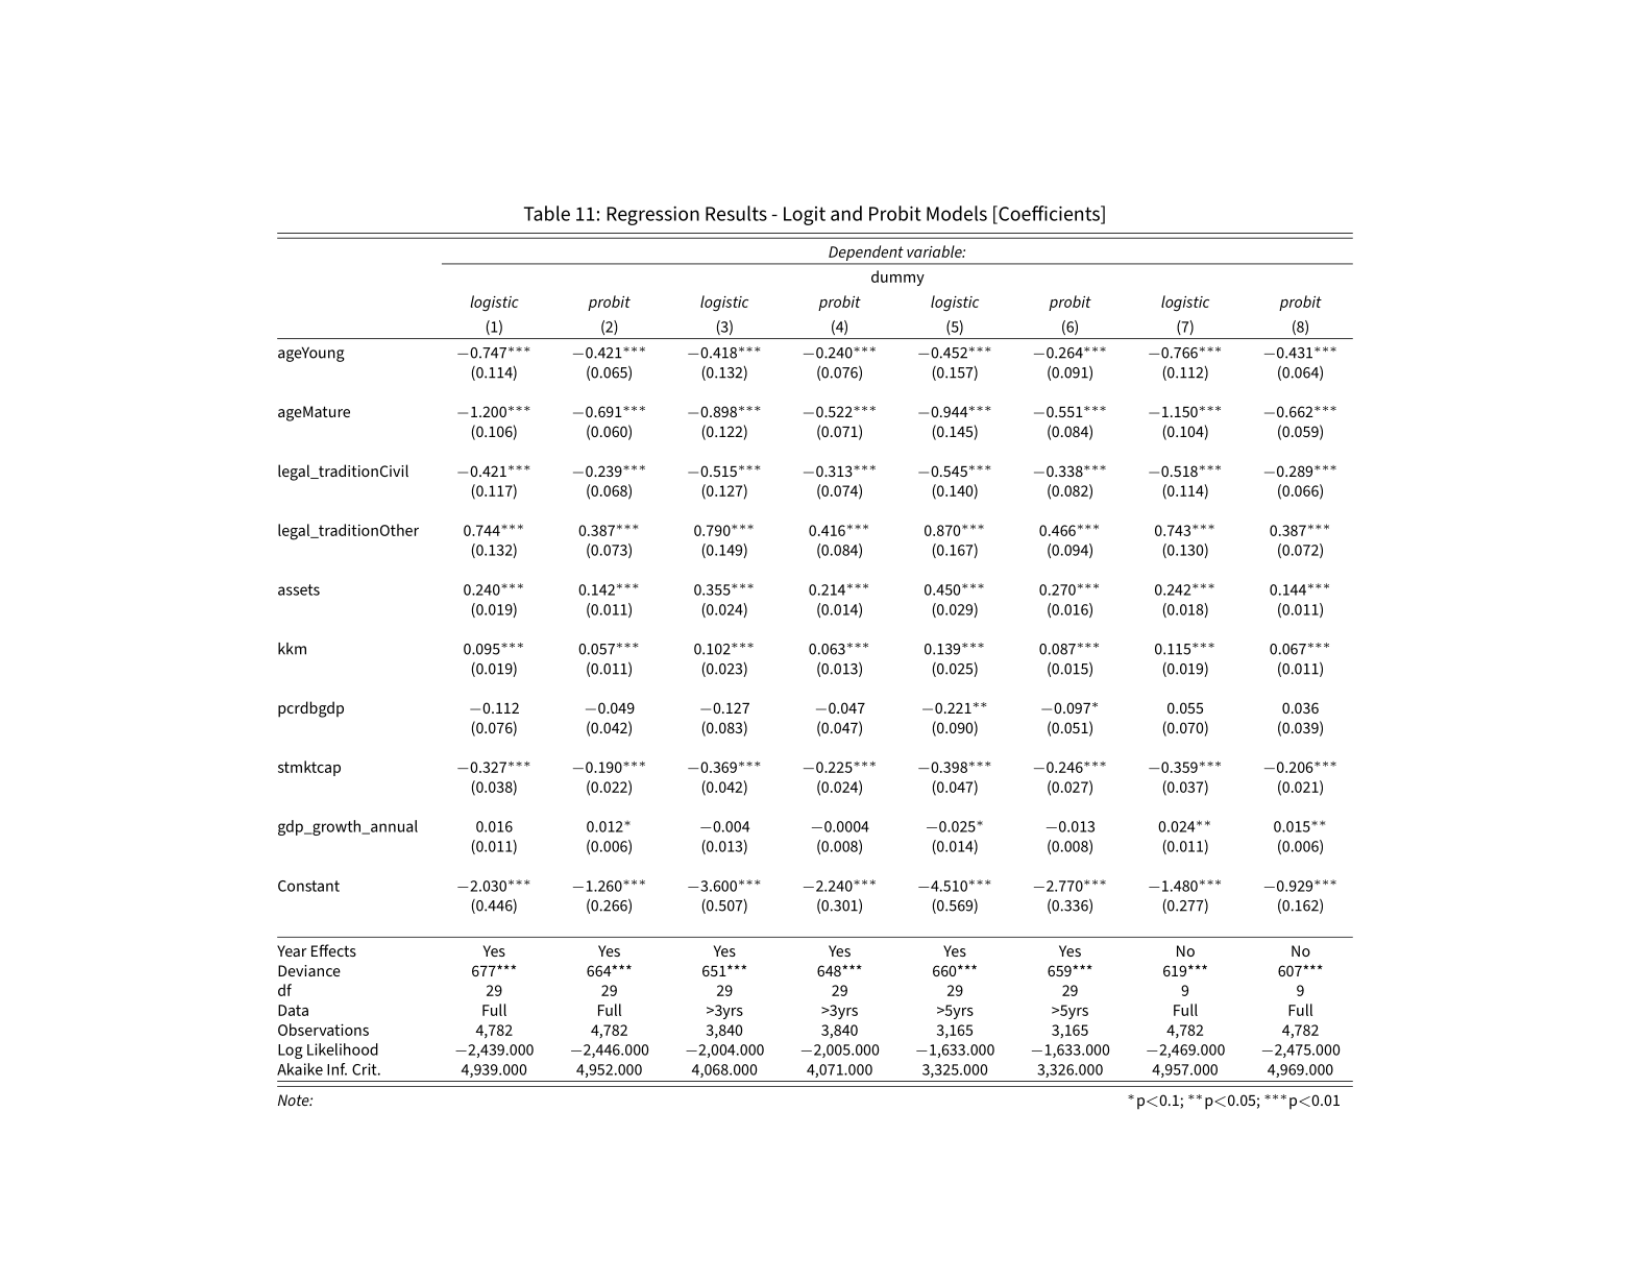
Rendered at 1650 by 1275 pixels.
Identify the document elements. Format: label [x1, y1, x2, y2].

picture [202, 168, 1448, 1111]
